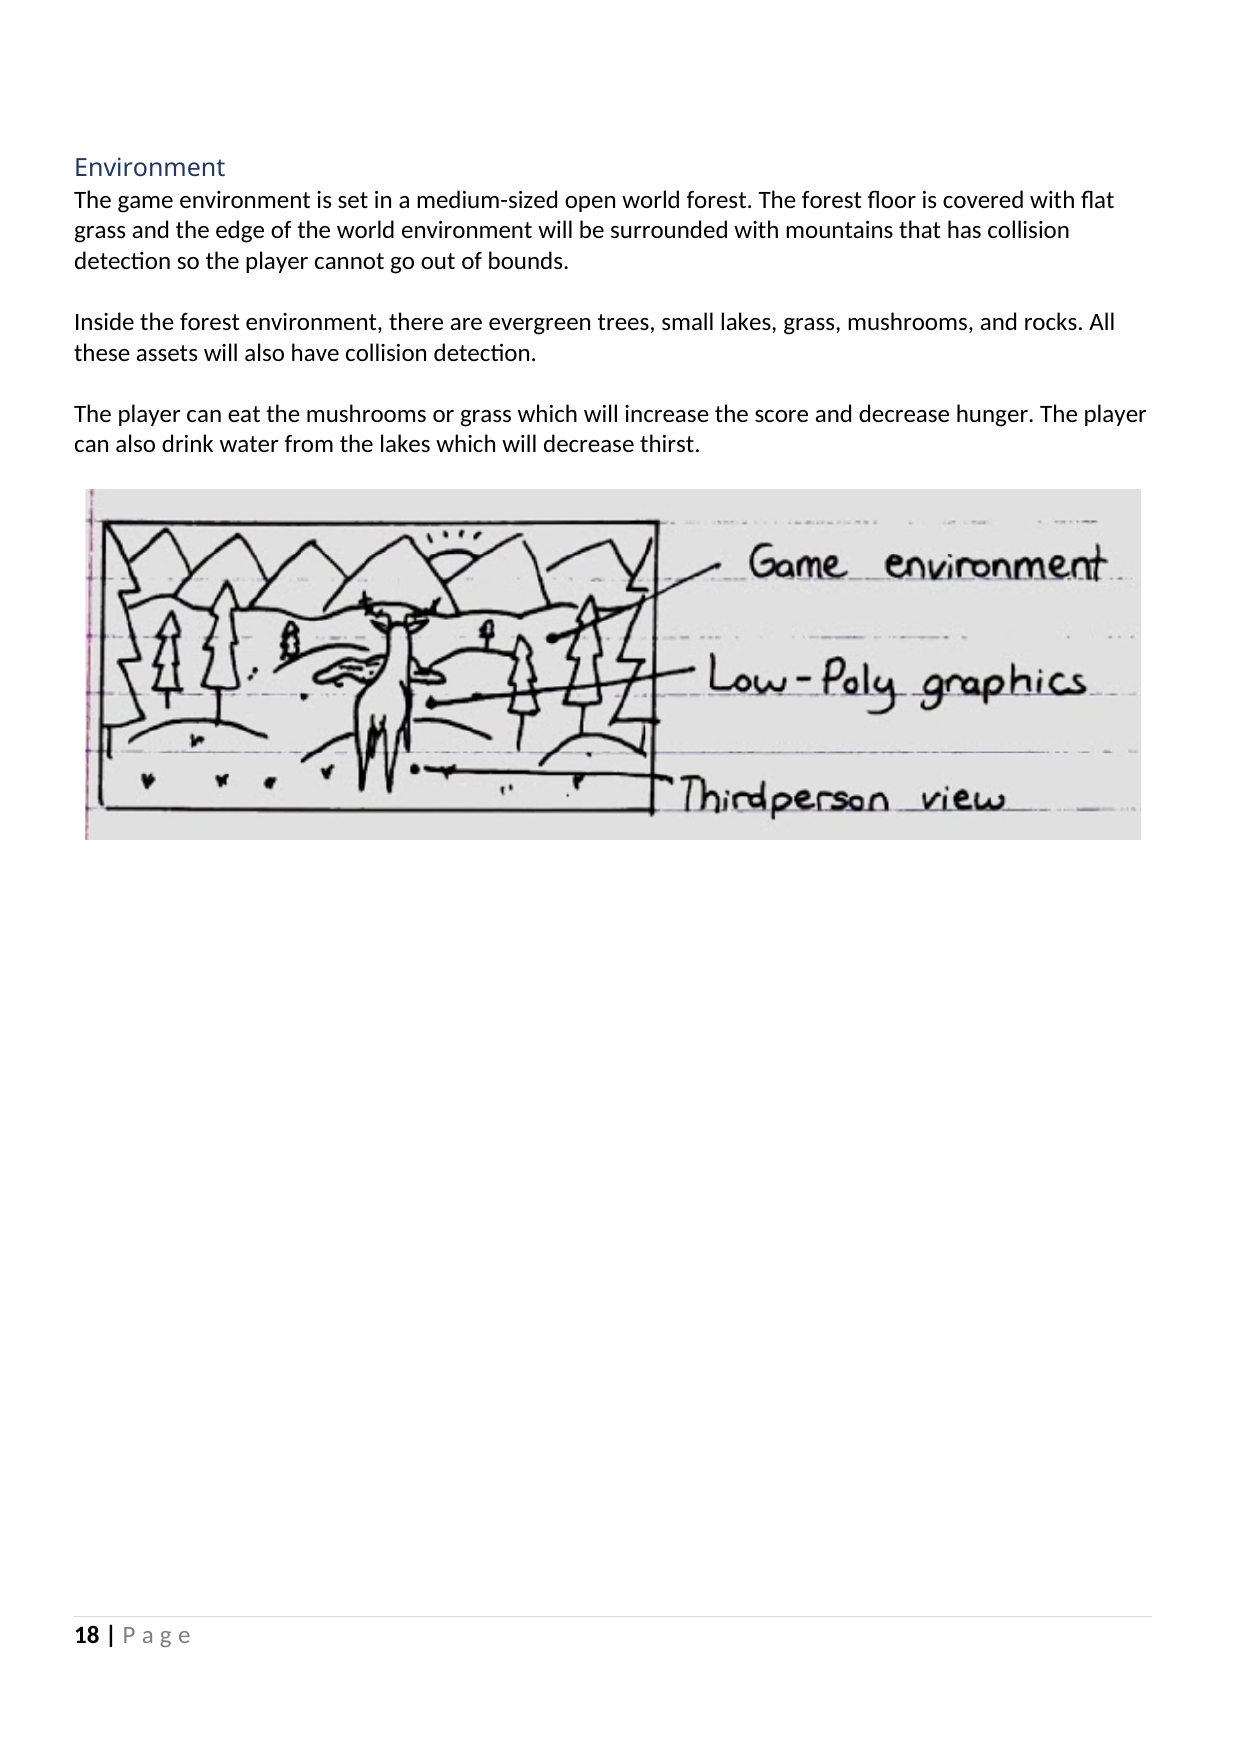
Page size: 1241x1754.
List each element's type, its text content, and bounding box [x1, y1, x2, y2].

text The player can eat the mushrooms or grass which will increase the score and decrease hunger. The player can also drink water from the lakes which will decrease thirst. [74, 398, 1152, 459]
text Environment [74, 150, 1152, 184]
text The game environment is set in a medium-sized open world forest. The forest floor is covered with flat grass and the edge of the world environment will be surrounded with mountains that has collision detection so the player cannot go out of bounds. [74, 184, 1152, 276]
picture [85, 489, 1141, 840]
text Inside the forest environment, there are evergreen trees, small lakes, grass, mushrooms, and rocks. All these assets will also have collision detection. [74, 306, 1152, 367]
